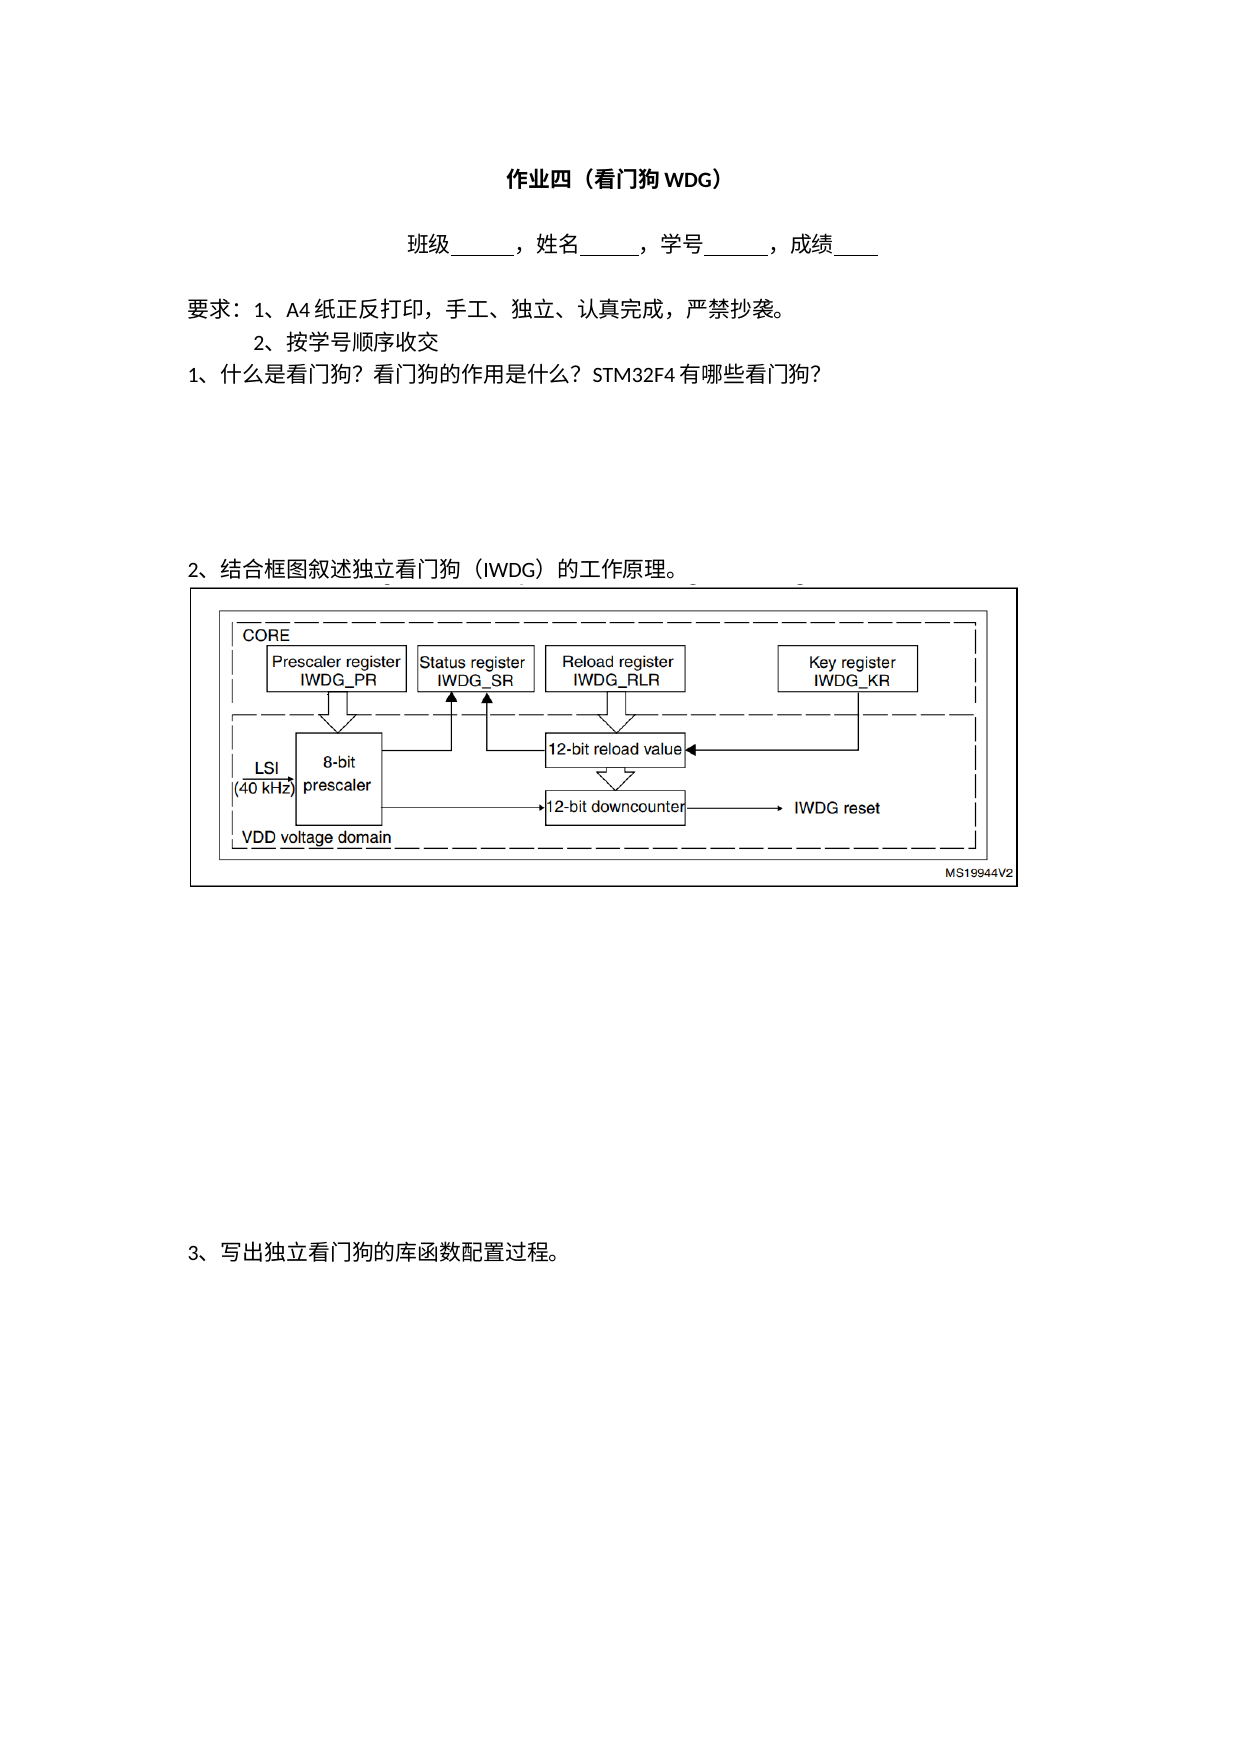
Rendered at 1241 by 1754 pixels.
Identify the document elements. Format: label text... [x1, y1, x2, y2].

text 1、什么是看门狗？看门狗的作用是什么？STM32F4有哪些看门狗？ [187, 357, 1053, 389]
text 班级 ，姓名 ，学号 ，成绩 [187, 227, 1053, 259]
text 2、按学号顺序收交 [187, 324, 1053, 357]
text 作业四（看门狗WDG） [187, 162, 1053, 194]
text 2、结合框图叙述独立看门狗（IWDG）的工作原理。 [187, 552, 1053, 584]
text 3、写出独立看门狗的库函数配置过程。 [187, 1234, 1053, 1267]
picture [187, 584, 1019, 889]
text 要求：1、A4纸正反打印，手工、独立、认真完成，严禁抄袭。 [187, 292, 1053, 324]
